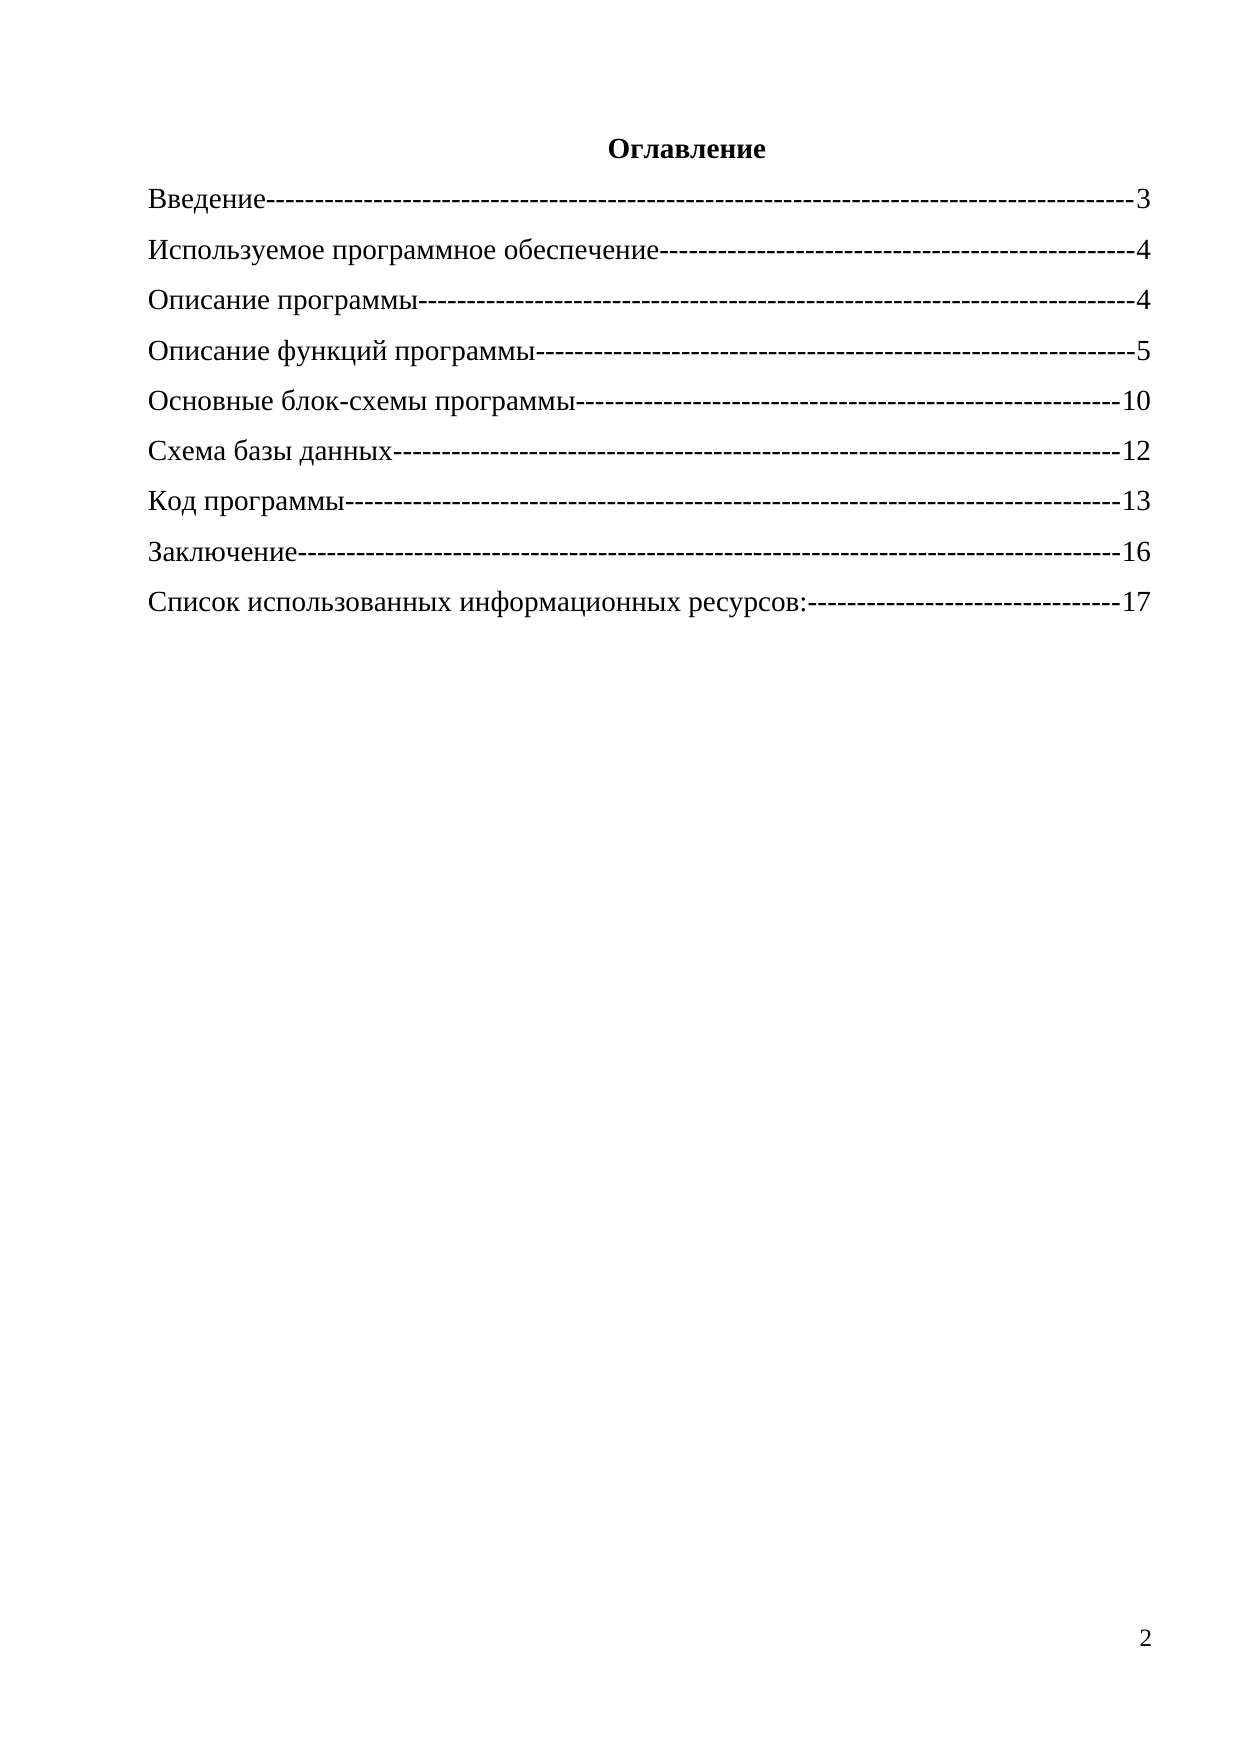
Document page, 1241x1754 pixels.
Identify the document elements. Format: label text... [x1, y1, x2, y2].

text Описание функций программы 5 [148, 333, 1152, 366]
text Код программы 13 [148, 483, 1152, 517]
text Список использованных информационных ресурсов: 17 [148, 584, 1152, 618]
text Схема базы данных 12 [148, 433, 1152, 467]
text Основные блок-схемы программы 10 [148, 383, 1152, 416]
text Оглавление [148, 131, 1152, 165]
text Используемое программное обеспечение 4 [148, 232, 1152, 266]
text Описание программы 4 [148, 282, 1152, 316]
text Введение 3 [148, 182, 1152, 215]
text Заключение 16 [148, 534, 1152, 567]
